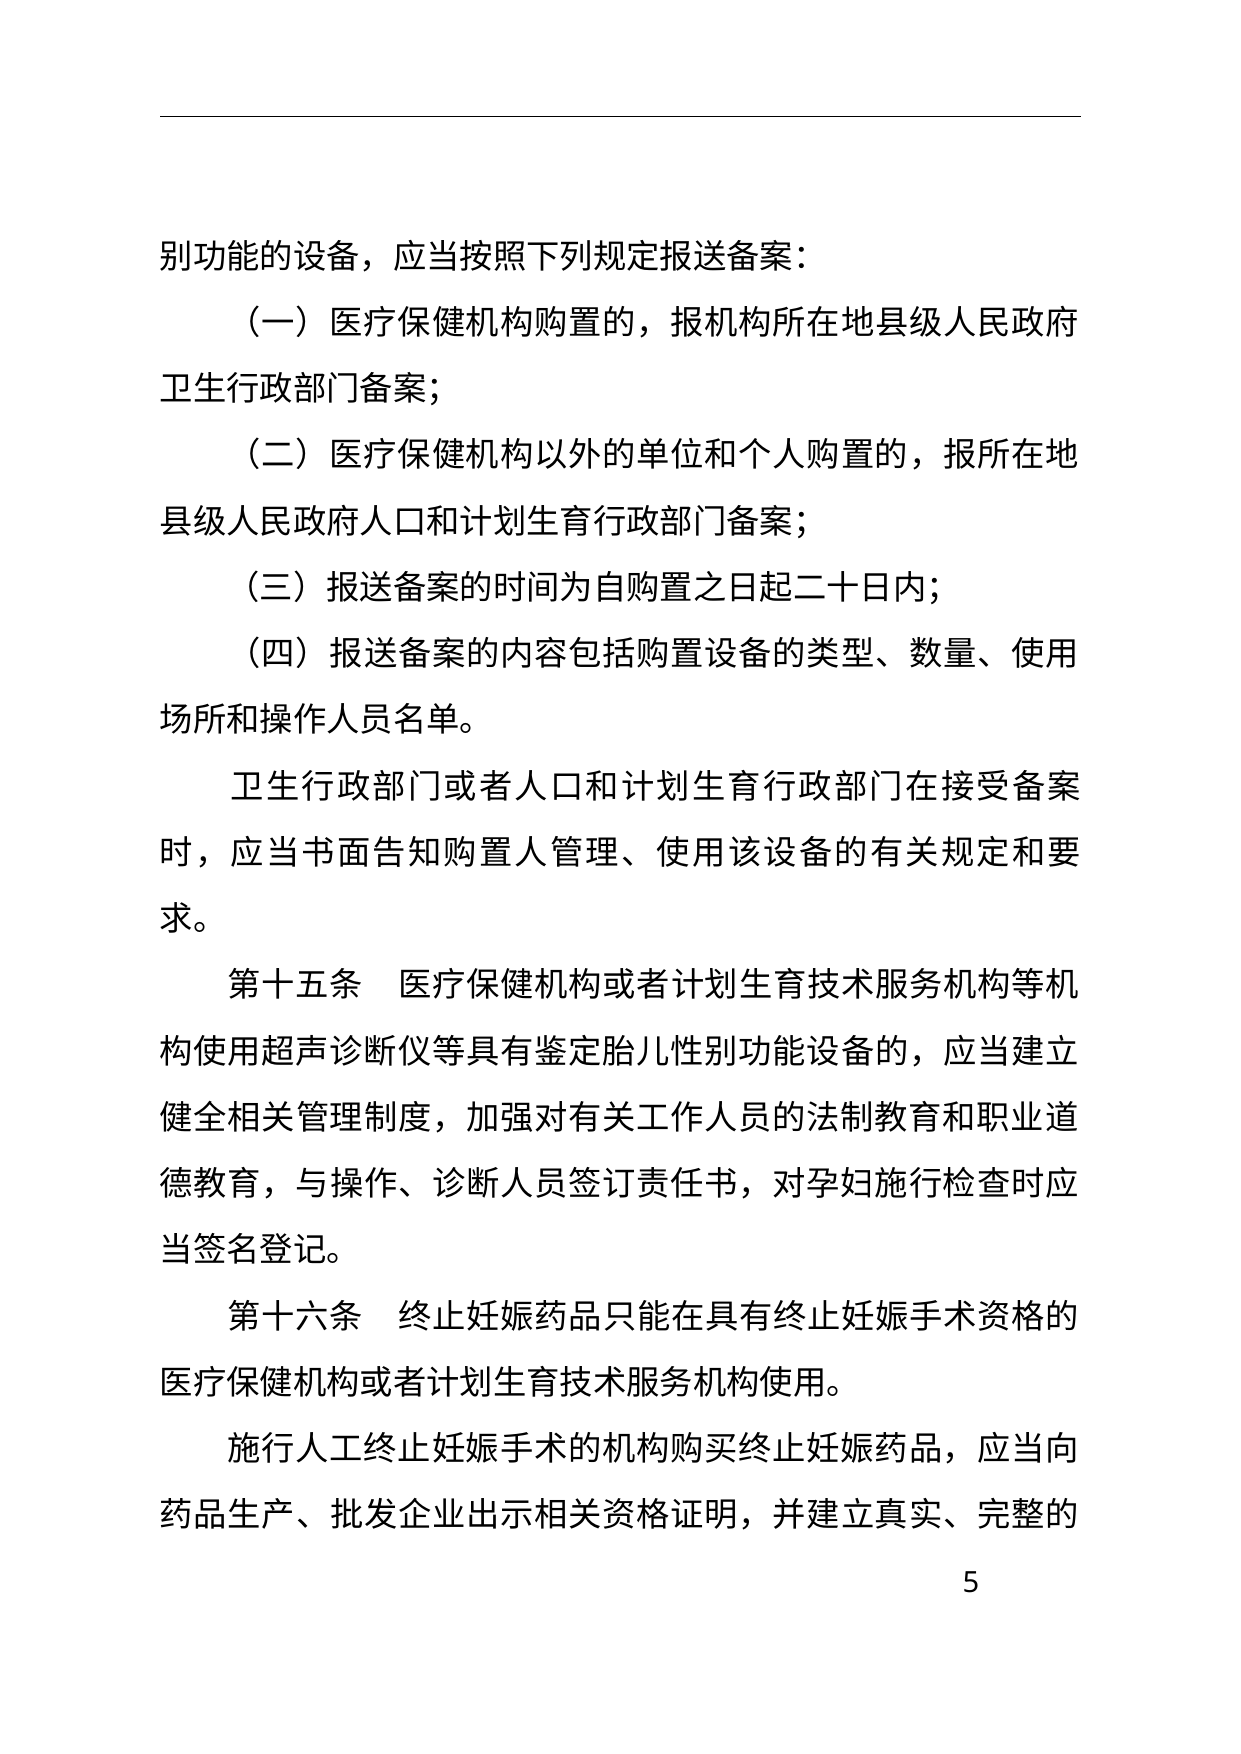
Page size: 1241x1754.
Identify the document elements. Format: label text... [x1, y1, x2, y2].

text （一）医疗保健机构购置的，报机构所在地县级人民政府卫生行政部门备案； [159, 287, 1081, 419]
text 第十五条 医疗保健机构或者计划生育技术服务机构等机构使用超声诊断仪等具有鉴定胎儿性别功能设备的，应当建立健全相关管理制度，加强对有关工作人员的法制教育和职业道德教育，与操作、诊断人员签订责任书，对孕妇施行检查时应当签名登记。 [159, 949, 1081, 1280]
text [159, 1413, 1081, 1545]
text 第十六条 终止妊娠药品只能在具有终止妊娠手术资格的医疗保健机构或者计划生育技术服务机构使用。 [159, 1280, 1081, 1413]
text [159, 220, 1081, 287]
text （三）报送备案的时间为自购置之日起二十日内； [159, 552, 1081, 618]
text （四）报送备案的内容包括购置设备的类型、数量、使用场所和操作人员名单。 [159, 618, 1081, 750]
text 卫生行政部门或者人口和计划生育行政部门在接受备案时，应当书面告知购置人管理、使用该设备的有关规定和要求。 [159, 750, 1081, 949]
text （二）医疗保健机构以外的单位和个人购置的，报所在地县级人民政府人口和计划生育行政部门备案； [159, 419, 1081, 552]
